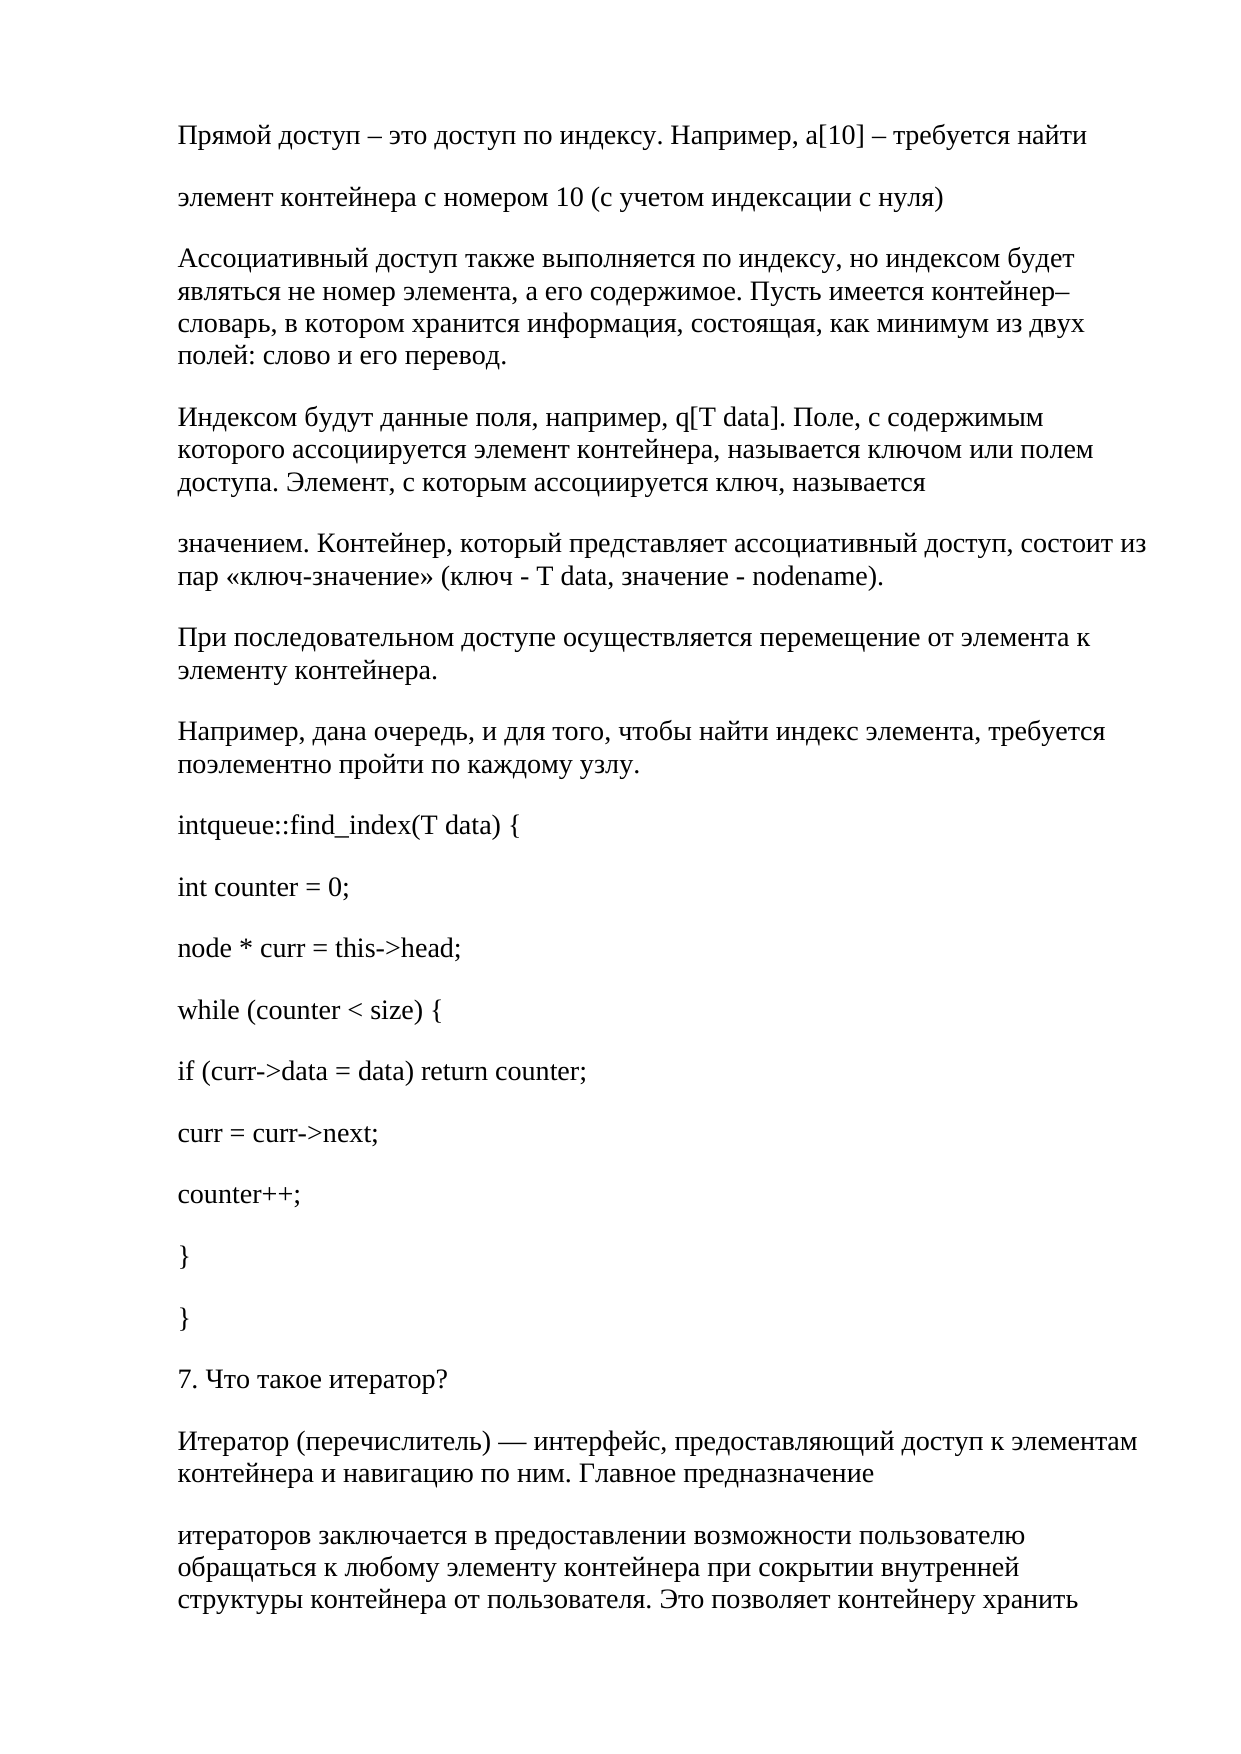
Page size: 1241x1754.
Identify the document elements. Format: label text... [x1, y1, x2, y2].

text intqueue::find_index(T data) { [177, 808, 1152, 841]
text int counter = 0; [177, 870, 1152, 902]
text Прямой доступ – это доступ по индексу. Например, a[10] – требуется найти [177, 118, 1152, 151]
text Итератор (перечислитель) — интерфейс, предоставляющий доступ к элементам контейнера и навигацию по ним. Главное предназначение [177, 1424, 1152, 1489]
text while (counter < size) { [177, 993, 1152, 1025]
text node * curr = this->head; [177, 931, 1152, 964]
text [177, 1518, 1152, 1615]
text 7. Что такое итератор? [177, 1362, 1152, 1395]
text При последовательном доступе осуществляется перемещение от элемента к элементу контейнера. [177, 620, 1152, 685]
text } [177, 1301, 1152, 1333]
text counter++; [177, 1178, 1152, 1210]
text Ассоциативный доступ также выполняется по индексу, но индексом будет являться не номер элемента, а его содержимое. Пусть имеется контейнер–словарь, в котором хранится информация, состоящая, как минимум из двух полей: слово и его перевод. [177, 241, 1152, 371]
text } [177, 1239, 1152, 1272]
text значением. Контейнер, который представляет ассоциативный доступ, состоит из пар «ключ-значение» (ключ - T data, значение - nodename). [177, 526, 1152, 591]
text curr = curr->next; [177, 1116, 1152, 1148]
text Например, дана очередь, и для того, чтобы найти индекс элемента, требуется поэлементно пройти по каждому узлу. [177, 714, 1152, 779]
text элемент контейнера с номером 10 (с учетом индексации с нуля) [177, 180, 1152, 212]
text Индексом будут данные поля, например, q[T data]. Поле, с содержимым которого ассоциируется элемент контейнера, называется ключом или полем доступа. Элемент, с которым ассоциируется ключ, называется [177, 400, 1152, 497]
text if (curr->data = data) return counter; [177, 1054, 1152, 1087]
